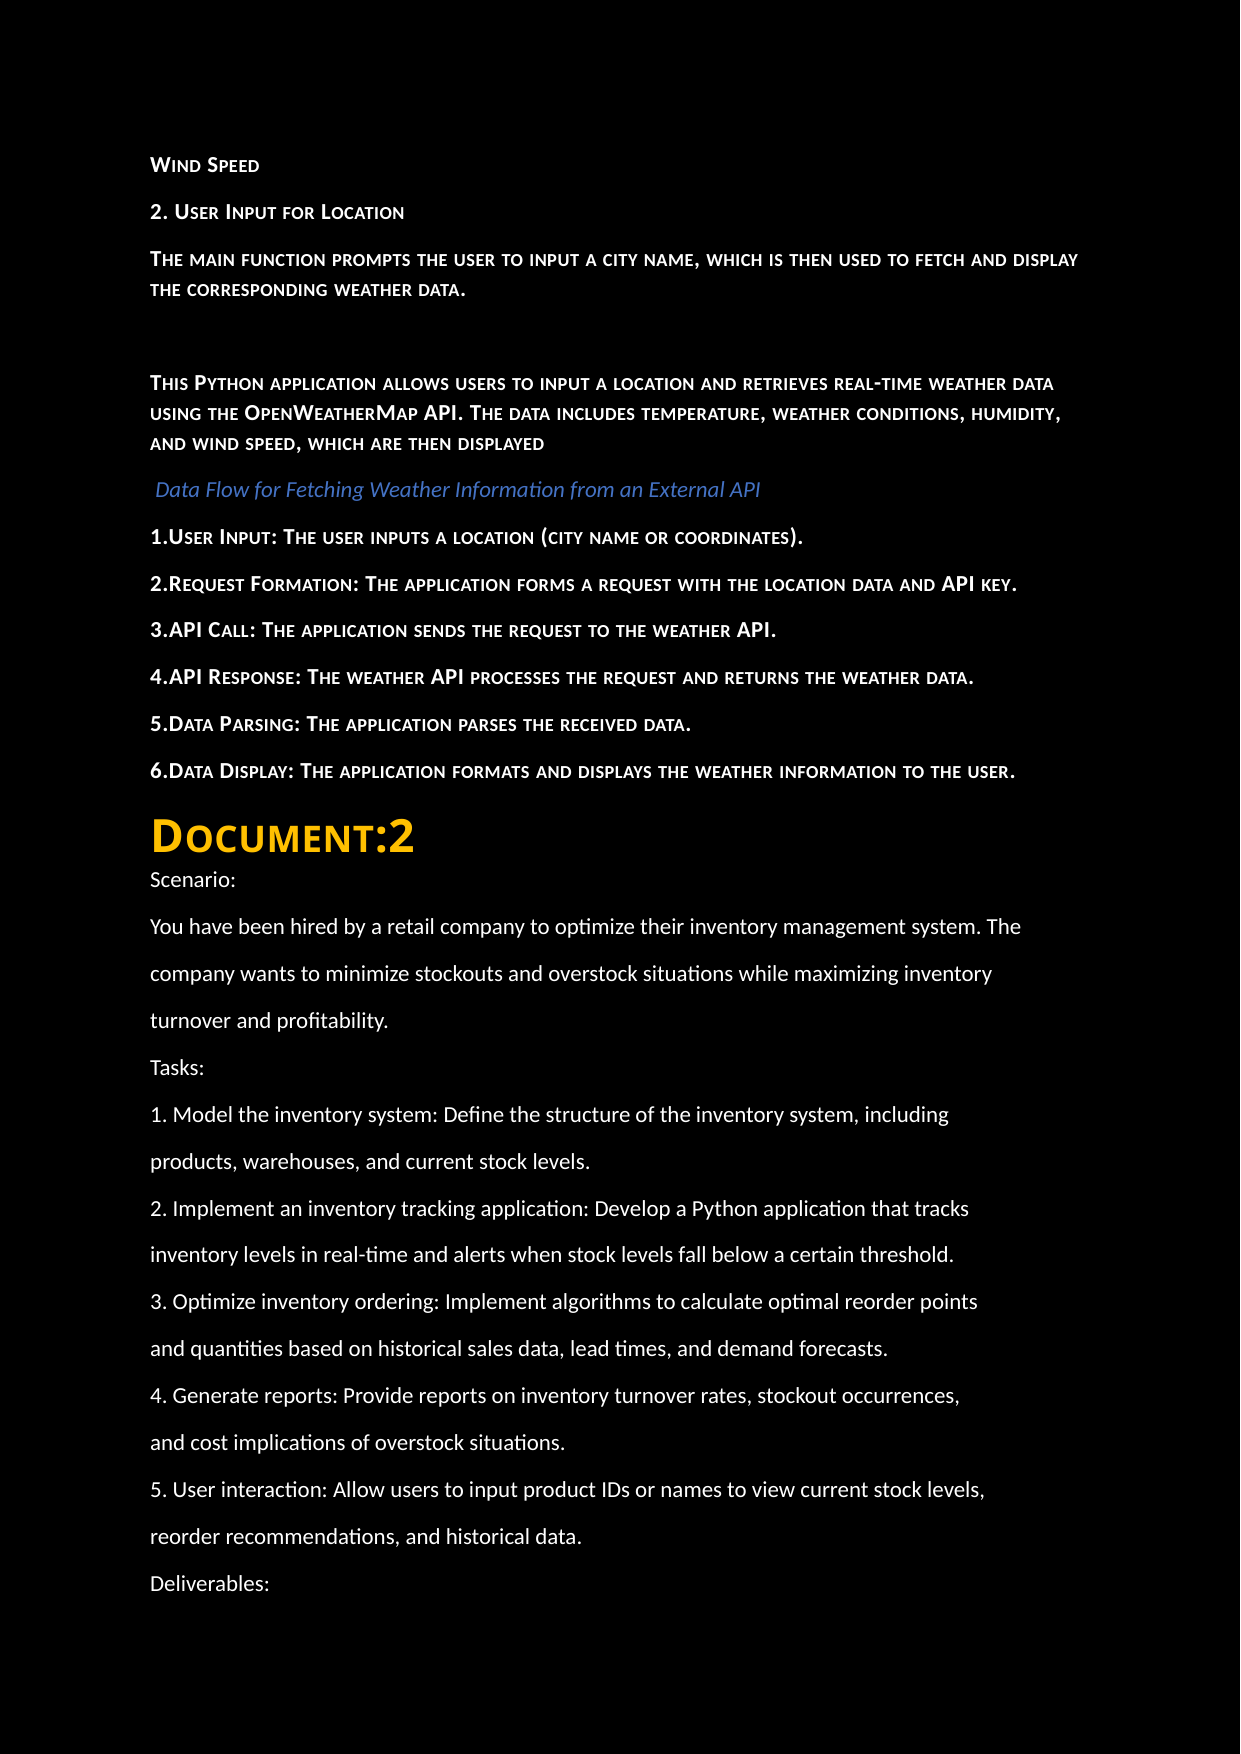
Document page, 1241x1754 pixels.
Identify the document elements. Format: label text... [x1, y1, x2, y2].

text 3. Optimize inventory ordering: Implement algorithms to calculate optimal reorder points [150, 1287, 1090, 1315]
text and quantities based on historical sales data, lead times, and demand forecasts. [150, 1334, 1090, 1362]
text turnover and profitability. [150, 1006, 1090, 1034]
text 1. Model the inventory system: Define the structure of the inventory system, including [150, 1100, 1090, 1128]
text company wants to minimize stockouts and overstock situations while maximizing inventory [150, 959, 1090, 987]
text products, warehouses, and current stock levels. [150, 1147, 1090, 1175]
text Data Flow for Fetching Weather Information from an External API [150, 475, 1090, 503]
text Tasks: [150, 1053, 1090, 1081]
text and cost implications of overstock situations. [150, 1428, 1090, 1456]
title Document:2 [150, 803, 1090, 866]
text Scenario: [150, 866, 1090, 893]
text 6.Data Display: The application formats and displays the weather information to the user. [150, 756, 1090, 784]
text 4. Generate reports: Provide reports on inventory turnover rates, stockout occurrences, [150, 1381, 1090, 1409]
text The main function prompts the user to input a city name, which is then used to fetch and display the corresponding weather data. [150, 244, 1090, 302]
text This Python application allows users to input a location and retrieves real-time weather data using the OpenWeatherMap API. The data includes temperature, weather conditions, humidity, and wind speed, which are then displayed [150, 368, 1090, 456]
text 5.Data Parsing: The application parses the received data. [150, 709, 1090, 737]
text 5. User interaction: Allow users to input product IDs or names to view current stock levels, [150, 1475, 1090, 1503]
text You have been hired by a retail company to optimize their inventory management system. The [150, 912, 1090, 940]
text 2. User Input for Location [150, 197, 1090, 225]
text Wind Speed [150, 150, 1090, 178]
text 1.User Input: The user inputs a location (city name or coordinates). [150, 522, 1090, 550]
text reorder recommendations, and historical data. [150, 1522, 1090, 1550]
text 2.Request Formation: The application forms a request with the location data and API key. [150, 569, 1090, 597]
text 3.API Call: The application sends the request to the weather API. [150, 616, 1090, 644]
text 4.API Response: The weather API processes the request and returns the weather data. [150, 662, 1090, 691]
text Deliverables: [150, 1569, 1090, 1597]
text inventory levels in real-time and alerts when stock levels fall below a certain threshold. [150, 1241, 1090, 1268]
text 2. Implement an inventory tracking application: Develop a Python application that tracks [150, 1194, 1090, 1222]
